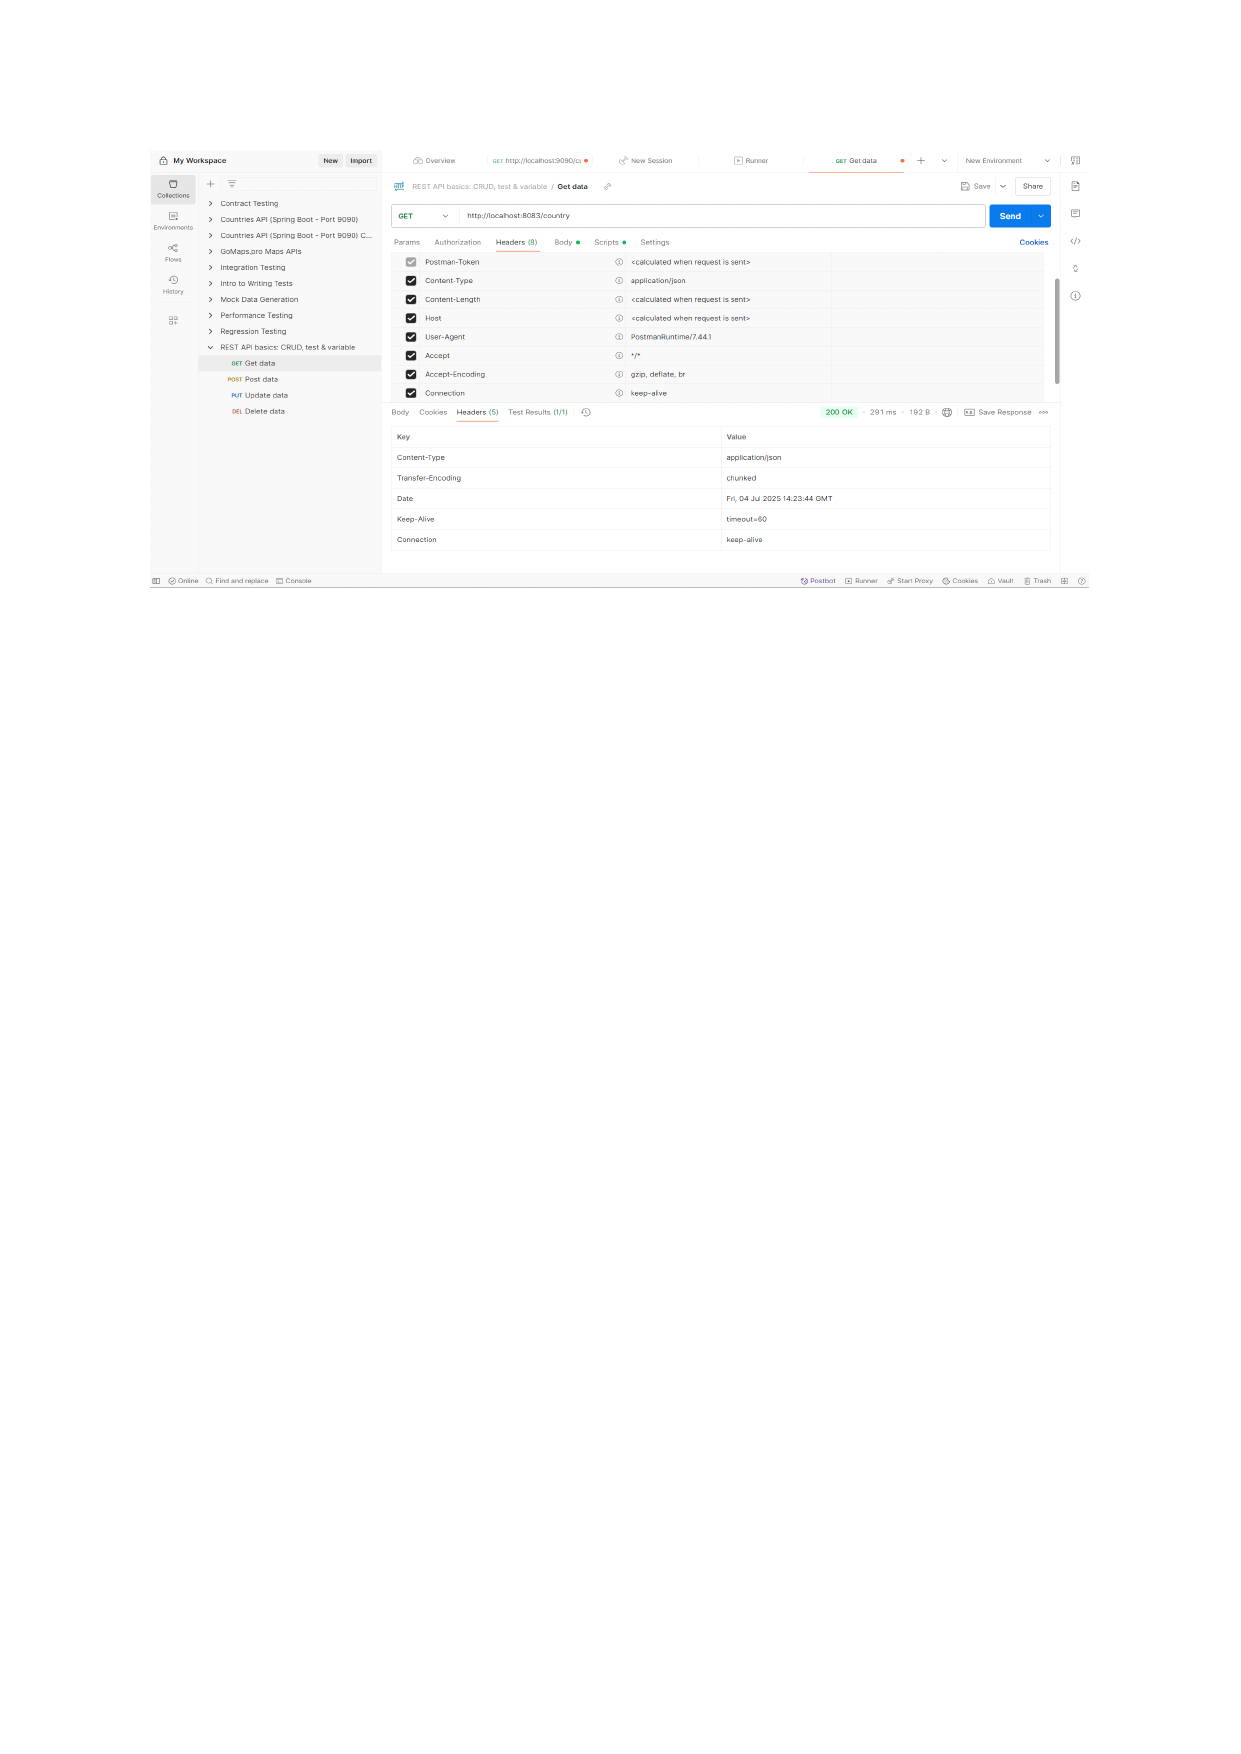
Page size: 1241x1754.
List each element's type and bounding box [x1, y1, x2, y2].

picture [150, 150, 1089, 588]
